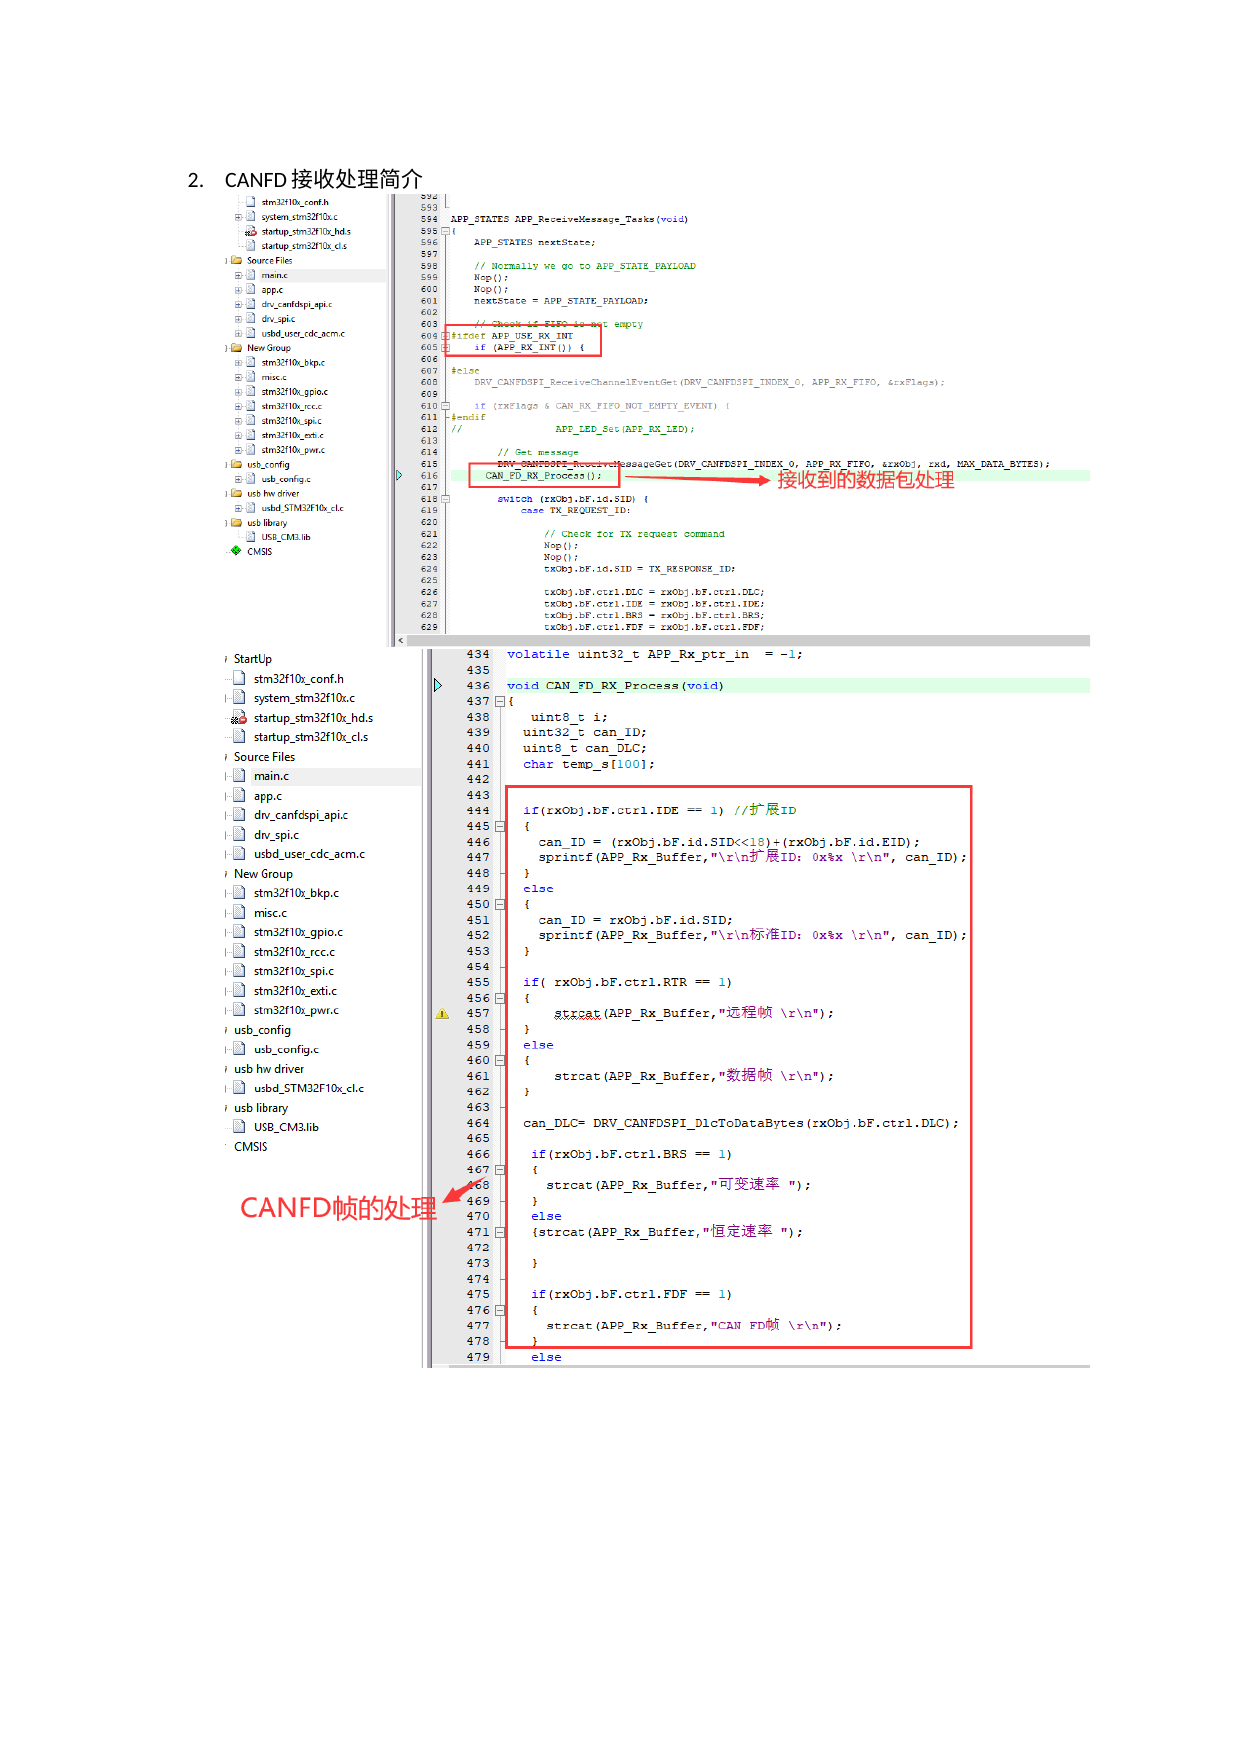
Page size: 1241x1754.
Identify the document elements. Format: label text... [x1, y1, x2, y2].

picture [225, 194, 1091, 647]
picture [225, 649, 1091, 1368]
list CANFD接收处理简介 [187, 162, 1053, 194]
